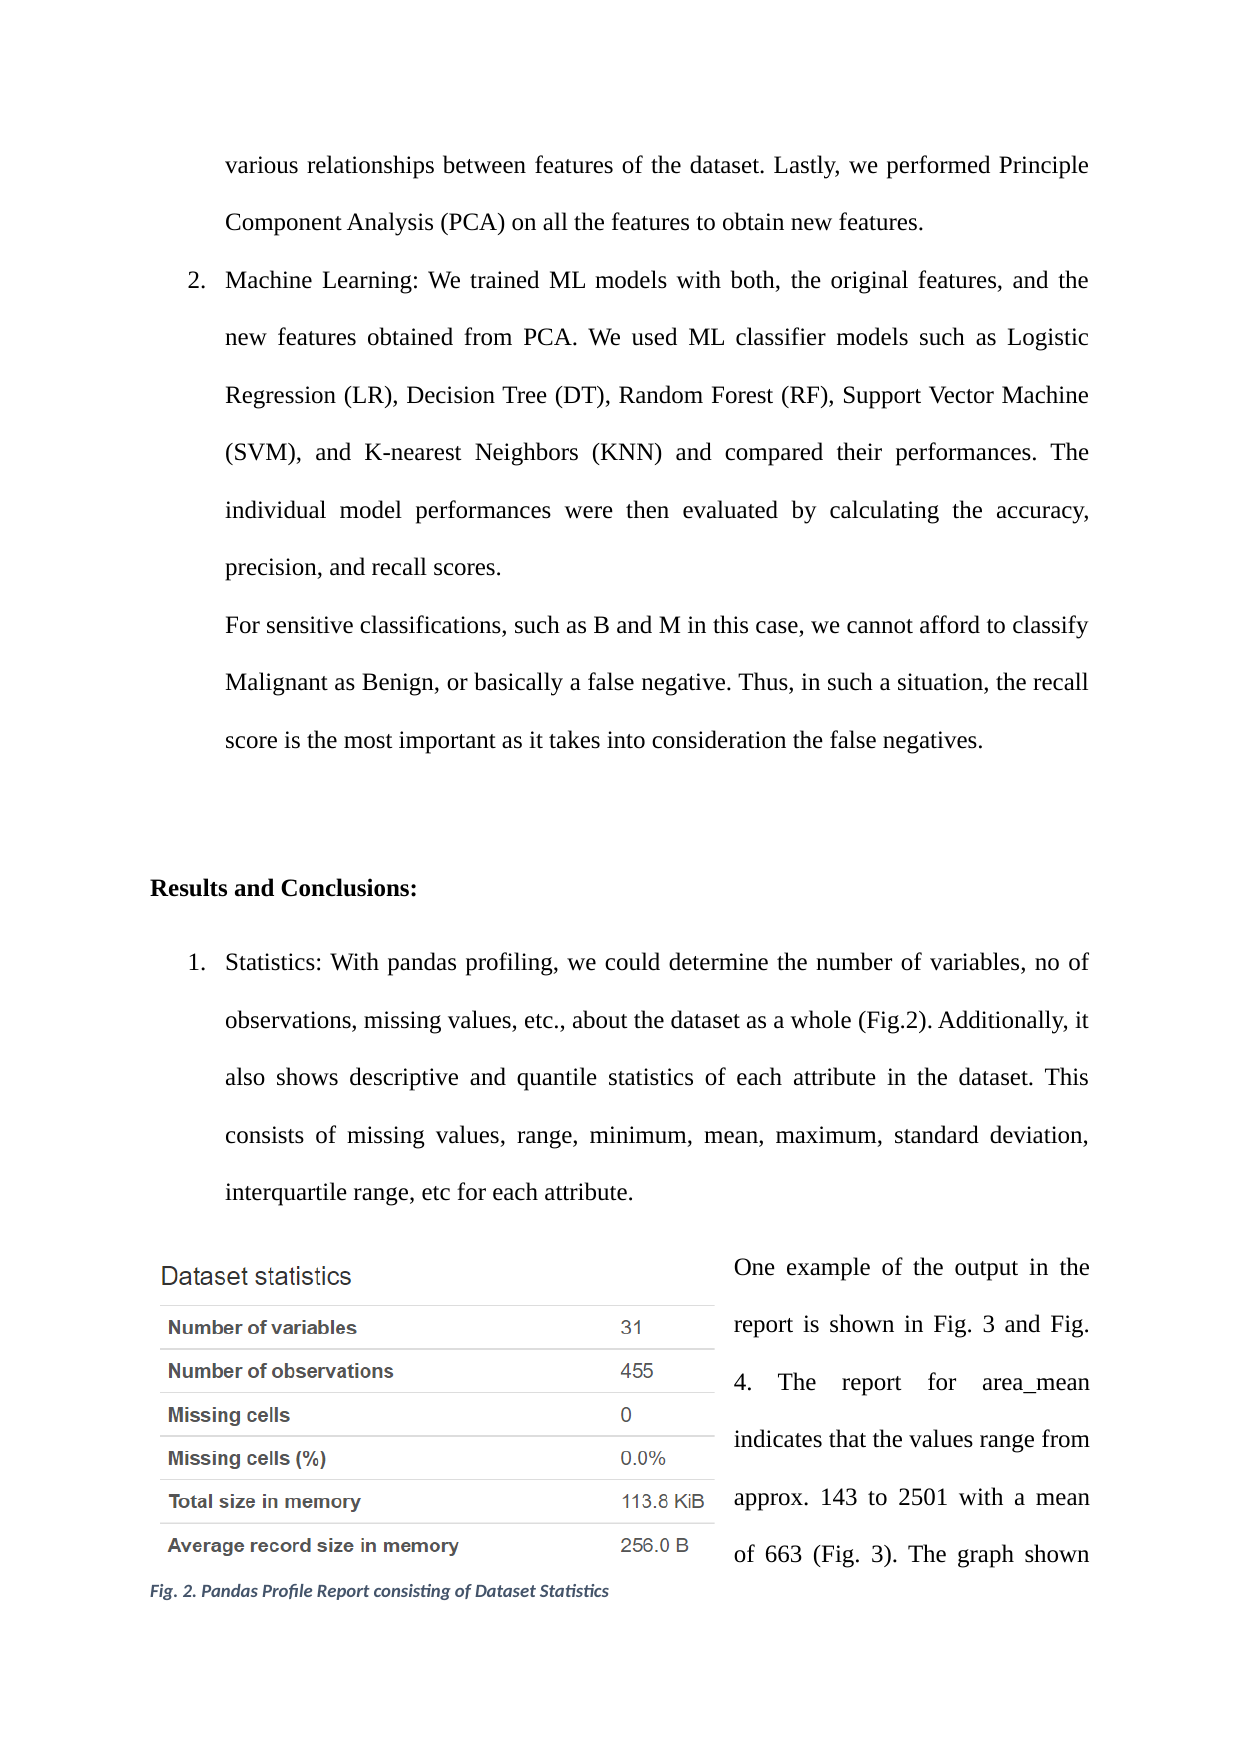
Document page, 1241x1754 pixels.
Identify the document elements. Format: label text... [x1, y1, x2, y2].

list For sensitive classifications, such as B and M in this case, we cannot afford to classify Malignant as Benign, or basically a false negative. Thus, in such a situation, the recall score is the most important as it takes into consideration the false negatives. [225, 610, 1090, 754]
list Machine Learning: We trained ML models with both, the original features, and the new features obtained from PCA. We used ML classifier models such as Logistic Regression (LR), Decision Tree (DT), Random Forest (RF), Support Vector Machine (SVM), and K-nearest Neighbors (KNN) and compared their performances. The individual model performances were then evaluated by calculating the accuracy, precision, and recall scores. [187, 265, 1090, 581]
list Statistics: With pandas profiling, we could determine the number of variables, no of observations, missing values, etc., about the dataset as a whole (Fig.2). Additionally, it also shows descriptive and quantile statistics of each attribute in the dataset. This consists of missing values, range, minimum, mean, maximum, standard deviation, interquartile range, etc for each attribute. [187, 947, 1090, 1206]
picture [150, 1251, 715, 1570]
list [225, 150, 1090, 236]
text Results and Conclusions: [150, 873, 1090, 902]
